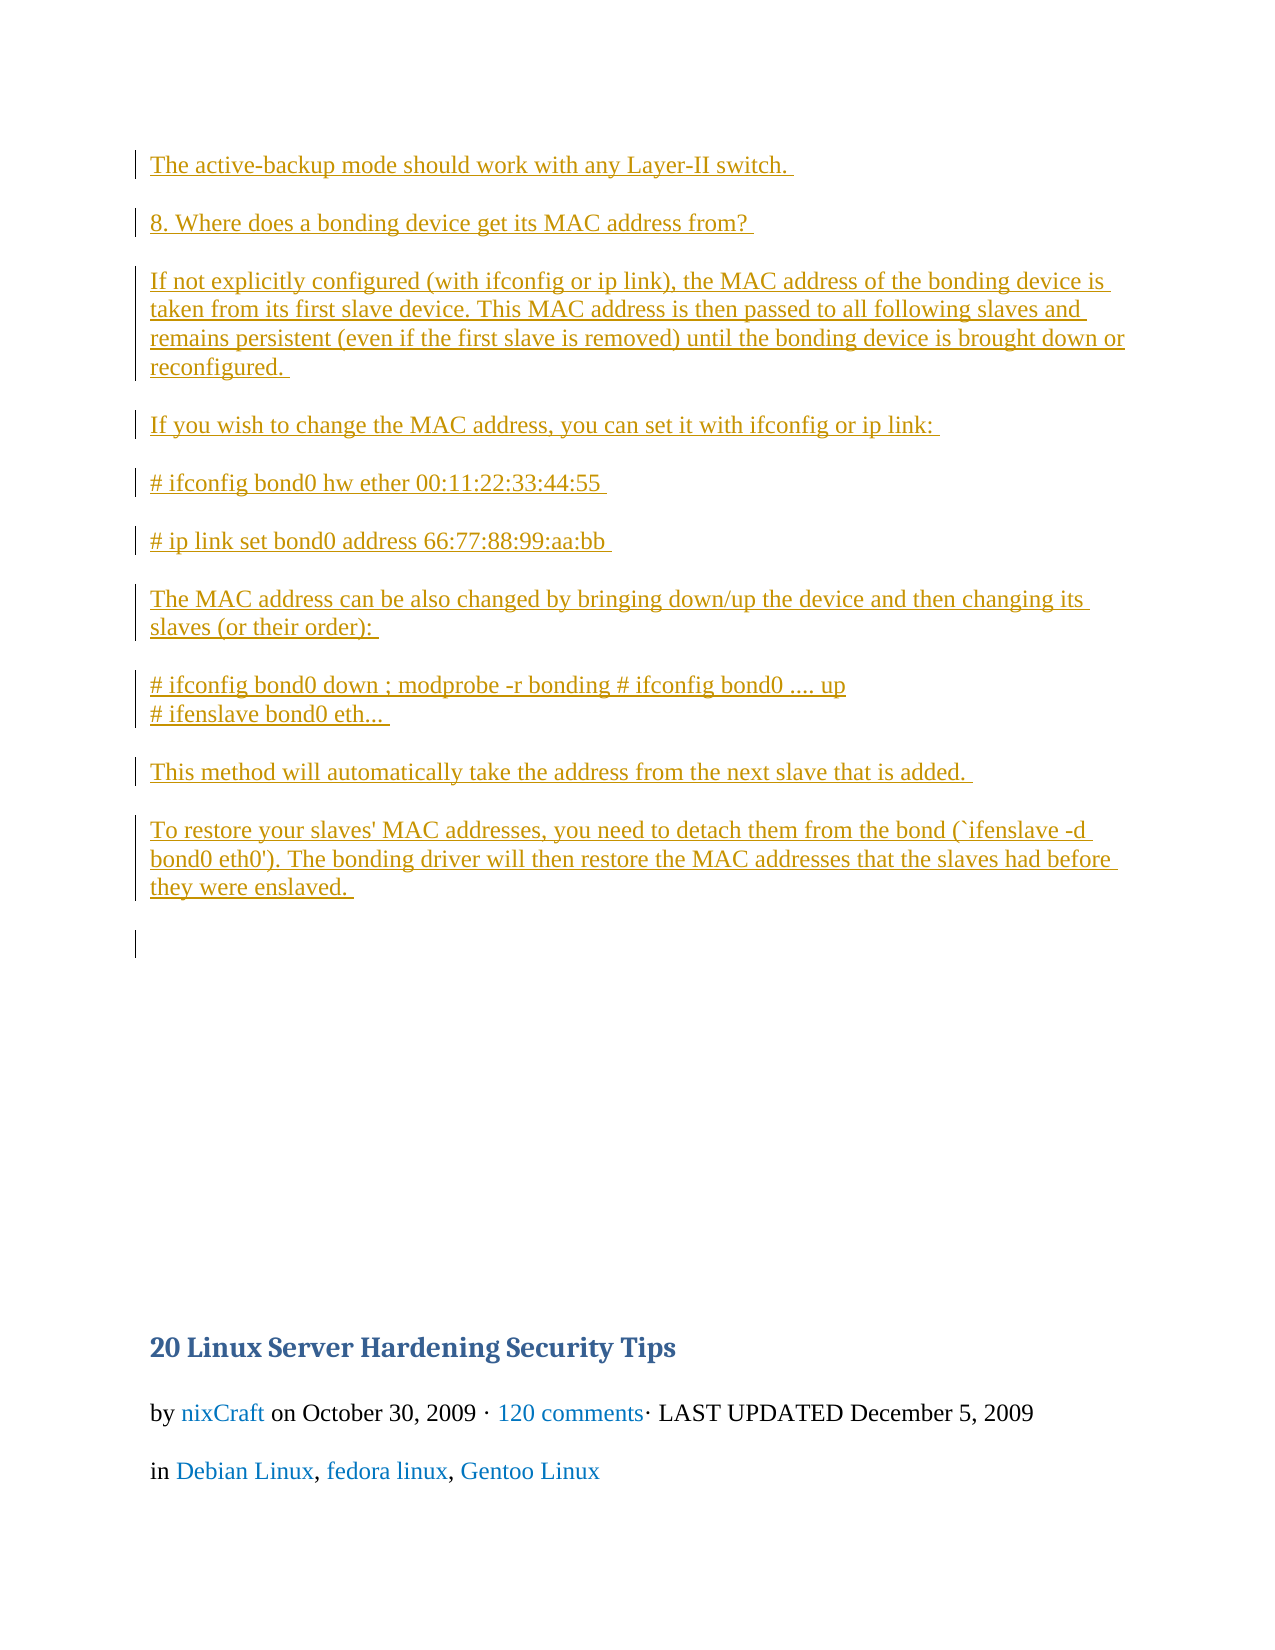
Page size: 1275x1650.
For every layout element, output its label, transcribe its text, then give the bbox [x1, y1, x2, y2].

text in Debian Linux, fedora linux, Gentoo Linux [150, 1456, 1125, 1485]
subtitle 20 Linux Server Hardening Security Tips [150, 1331, 1125, 1364]
text by nixCraft on October 30, 2009 · 120 comments· LAST UPDATED December 5, 2009 [150, 1398, 1125, 1427]
